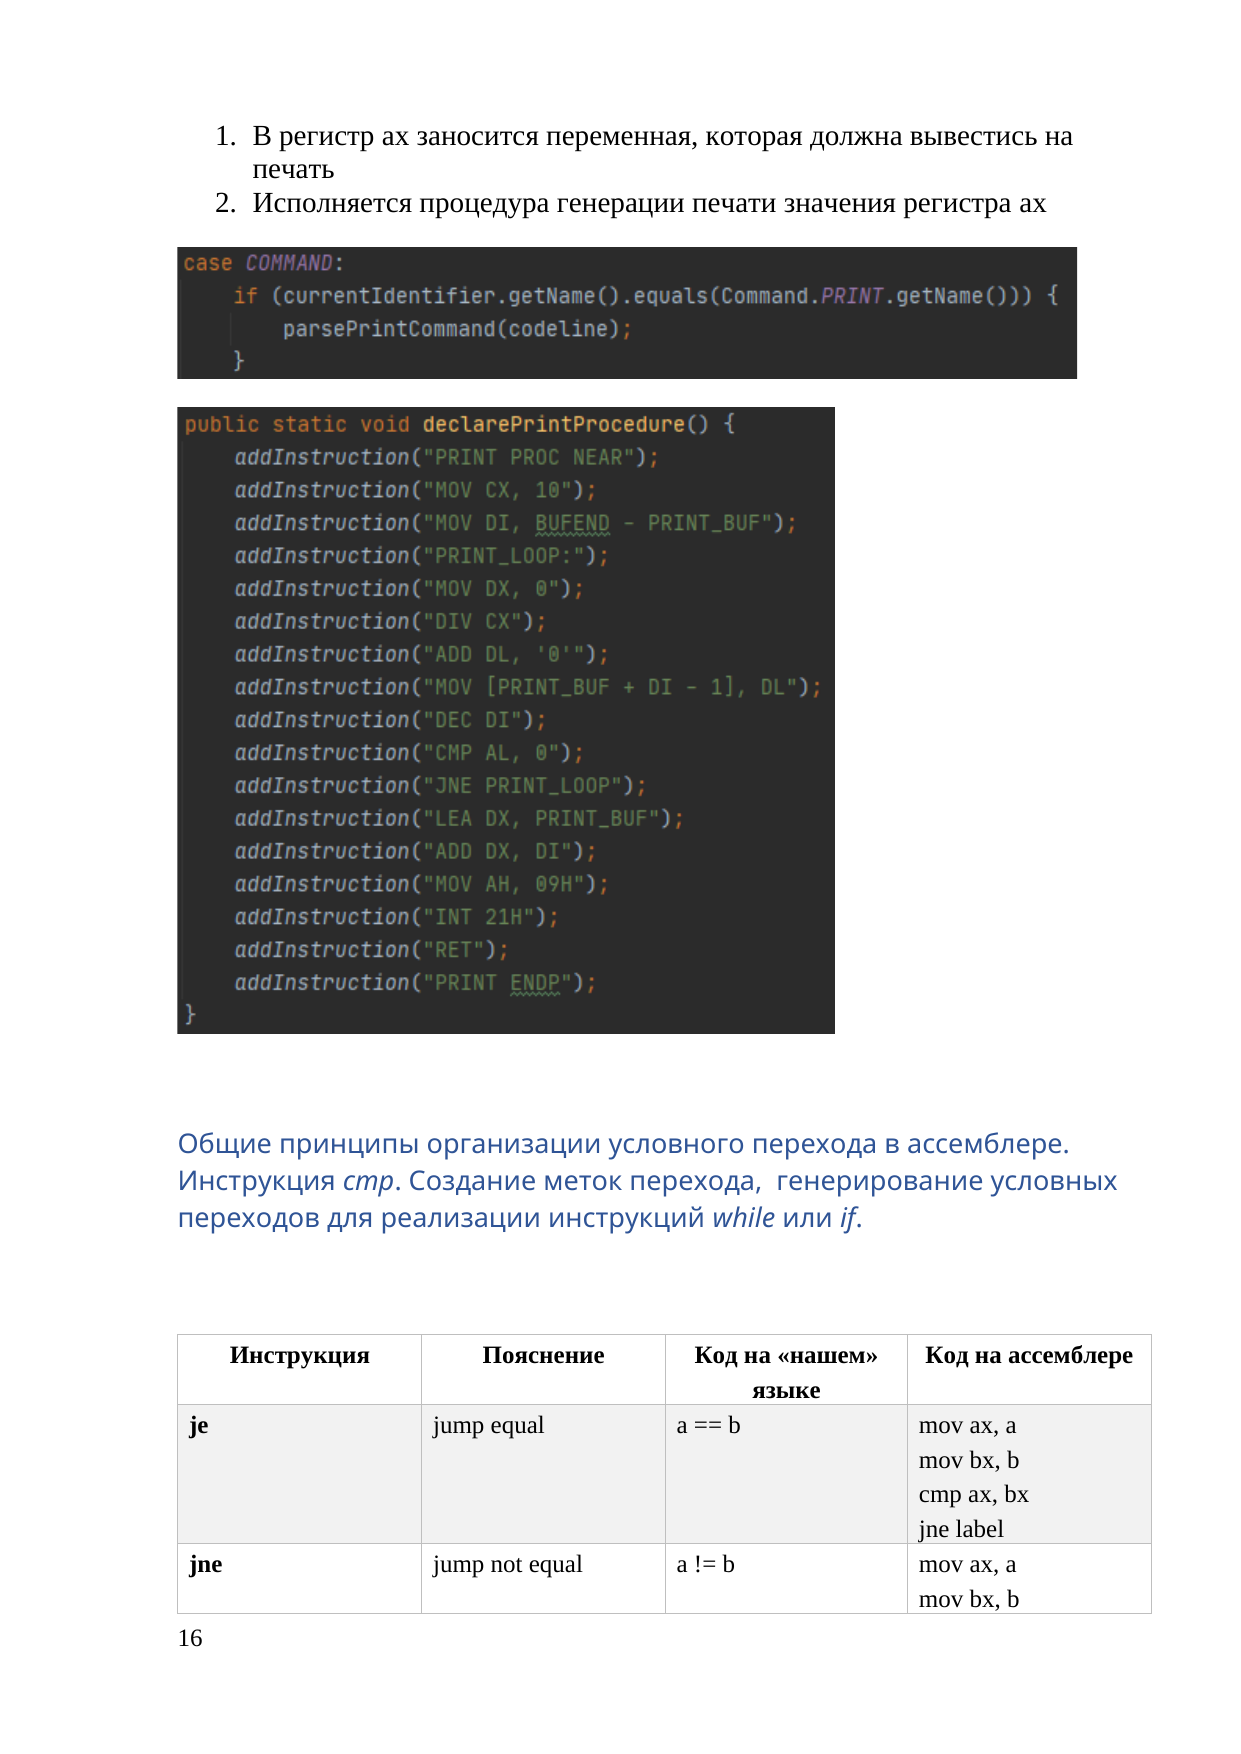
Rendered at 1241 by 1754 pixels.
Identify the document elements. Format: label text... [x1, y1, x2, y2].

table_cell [908, 1544, 1151, 1613]
table_header Пояснение [422, 1335, 665, 1404]
table_cell a == b [666, 1405, 907, 1543]
table_cell je [178, 1405, 421, 1543]
table_cell a != b [666, 1544, 907, 1613]
table_header Код на ассемблере [908, 1335, 1151, 1404]
table_cell jump not equal [422, 1544, 665, 1613]
table_header Инструкция [178, 1335, 421, 1404]
list Исполняется процедура генерации печати значения регистра ax [215, 185, 1152, 219]
picture [177, 407, 835, 1034]
list В регистр ax заносится переменная, которая должна вывестись на печать [215, 118, 1152, 185]
table_cell jump equal [422, 1405, 665, 1543]
table_header Код на «нашем» языке [666, 1335, 907, 1404]
table_cell mov ax, a mov bx, b cmp ax, bx jne label [908, 1405, 1151, 1543]
picture [177, 247, 1078, 379]
table_cell jne [178, 1544, 421, 1613]
subtitle Общие принципы организации условного перехода в ассемблере. Инструкция cmp. Создание меток перехода, генерирование условных переходов для реализации инструкций while или if. [177, 1124, 1152, 1235]
